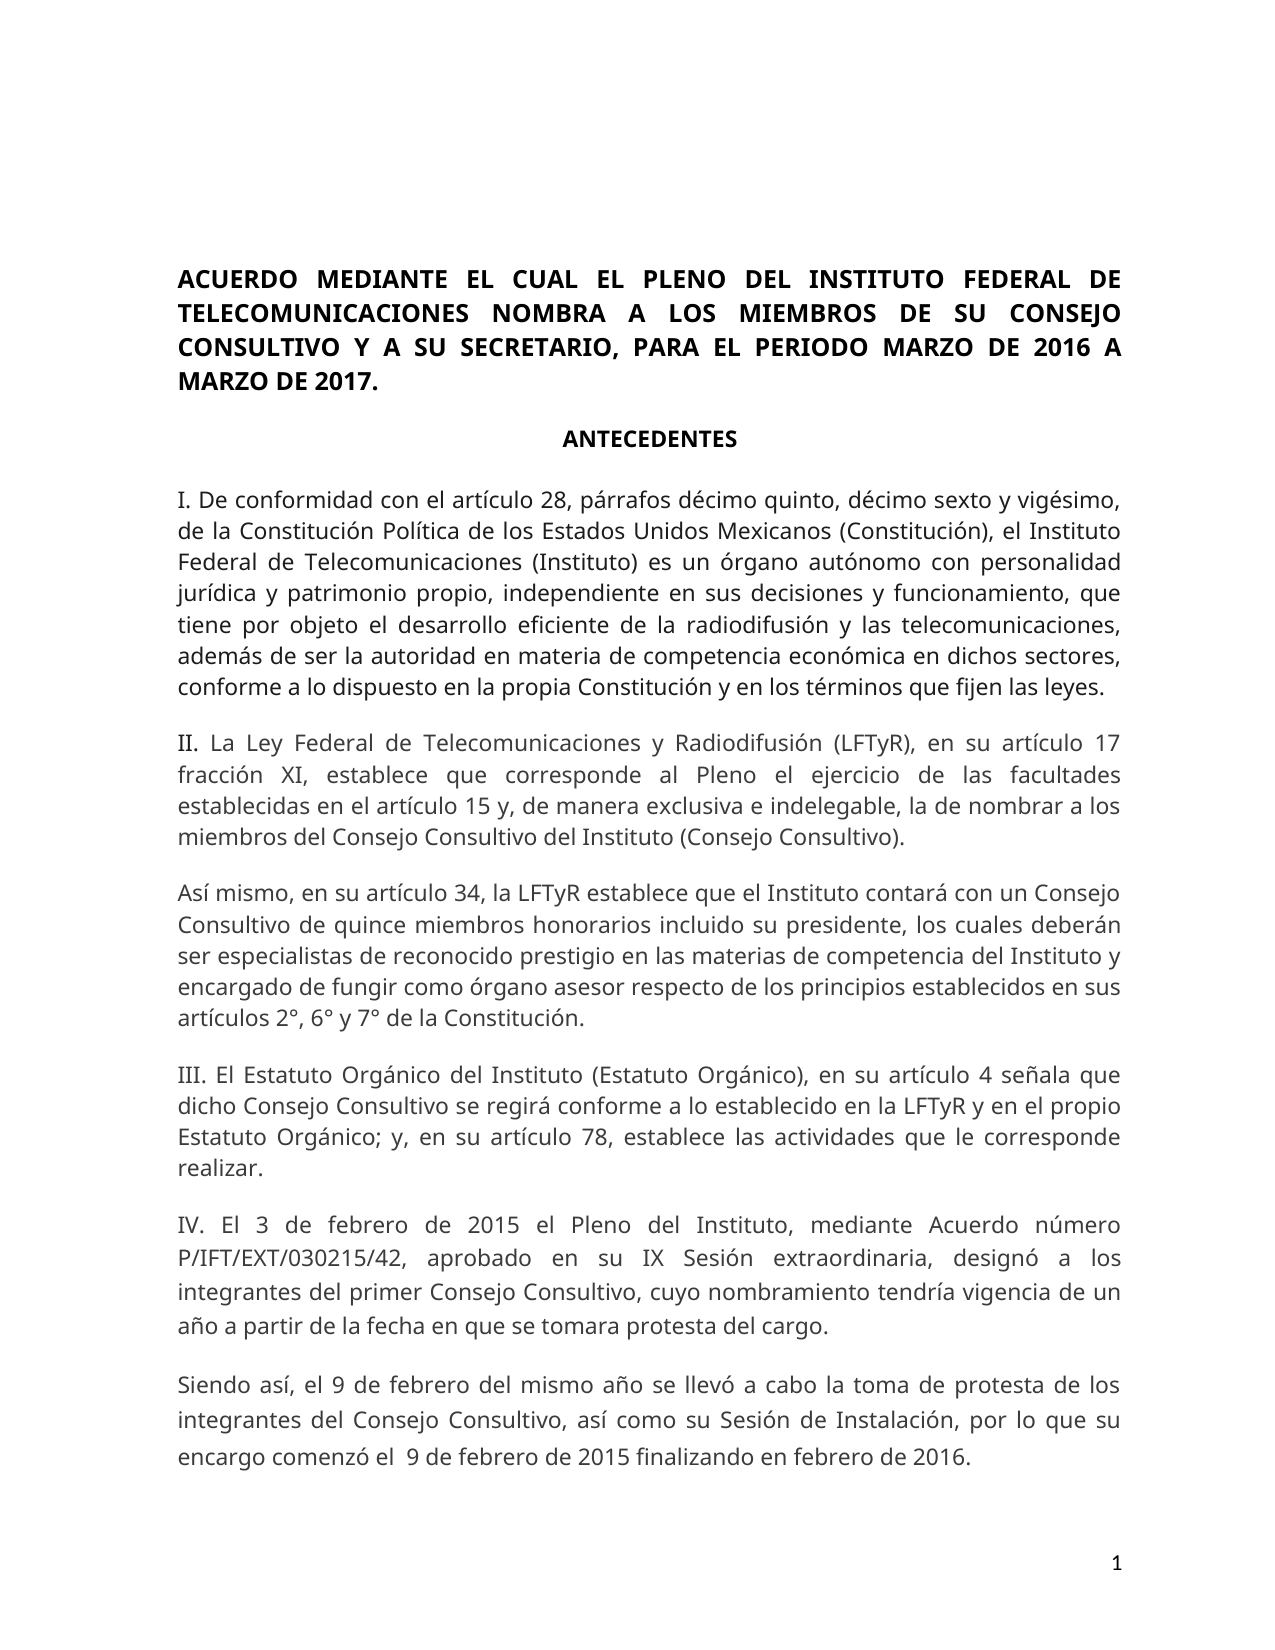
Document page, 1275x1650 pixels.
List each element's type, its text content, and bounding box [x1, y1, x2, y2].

text II. La Ley Federal de Telecomunicaciones y Radiodifusión (LFTyR), en su artículo 17 fracción XI, establece que corresponde al Pleno el ejercicio de las facultades establecidas en el artículo 15 y, de manera exclusiva e indelegable, la de nombrar a los miembros del Consejo Consultivo del Instituto (Consejo Consultivo). [177, 727, 1122, 852]
text III. El Estatuto Orgánico del Instituto (Estatuto Orgánico), en su artículo 4 señala que dicho Consejo Consultivo se regirá conforme a lo establecido en la LFTyR y en el propio Estatuto Orgánico; y, en su artículo 78, establece las actividades que le corresponde realizar. [177, 1058, 1122, 1183]
text I. De conformidad con el artículo 28, párrafos décimo quinto, décimo sexto y vigésimo, de la Constitución Política de los Estados Unidos Mexicanos (Constitución), el Instituto Federal de Telecomunicaciones (Instituto) es un órgano autónomo con personalidad jurídica y patrimonio propio, independiente en sus decisiones y funcionamiento, que tiene por objeto el desarrollo eficiente de la radiodifusión y las telecomunicaciones, además de ser la autoridad en materia de competencia económica en dichos sectores, conforme a lo dispuesto en la propia Constitución y en los términos que fijen las leyes. [177, 483, 1122, 702]
text IV. El 3 de febrero de 2015 el Pleno del Instituto, mediante Acuerdo número P/IFT/EXT/030215/42, aprobado en su IX Sesión extraordinaria, designó a los integrantes del primer Consejo Consultivo, cuyo nombramiento tendría vigencia de un año a partir de la fecha en que se tomara protesta del cargo. [177, 1208, 1122, 1341]
subtitle ACUERDO MEDIANTE EL CUAL EL PLENO DEL INSTITUTO FEDERAL DE TELECOMUNICACIONES NOMBRA A LOS MIEMBROS DE SU CONSEJO CONSULTIVO Y A SU SECRETARIO, PARA EL PERIODO MARZO DE 2016 A MARZO DE 2017. [177, 261, 1122, 398]
text Siendo así, el 9 de febrero del mismo año se llevó a cabo la toma de protesta de los integrantes del Consejo Consultivo, así como su Sesión de Instalación, por lo que su encargo comenzó el 9 de febrero de 2015 finalizando en febrero de 2016. [177, 1368, 1122, 1472]
subtitle ANTECEDENTES [177, 423, 1122, 454]
text Así mismo, en su artículo 34, la LFTyR establece que el Instituto contará con un Consejo Consultivo de quince miembros honorarios incluido su presidente, los cuales deberán ser especialistas de reconocido prestigio en las materias de competencia del Instituto y encargado de fungir como órgano asesor respecto de los principios establecidos en sus artículos 2°, 6° y 7° de la Constitución. [177, 877, 1122, 1033]
